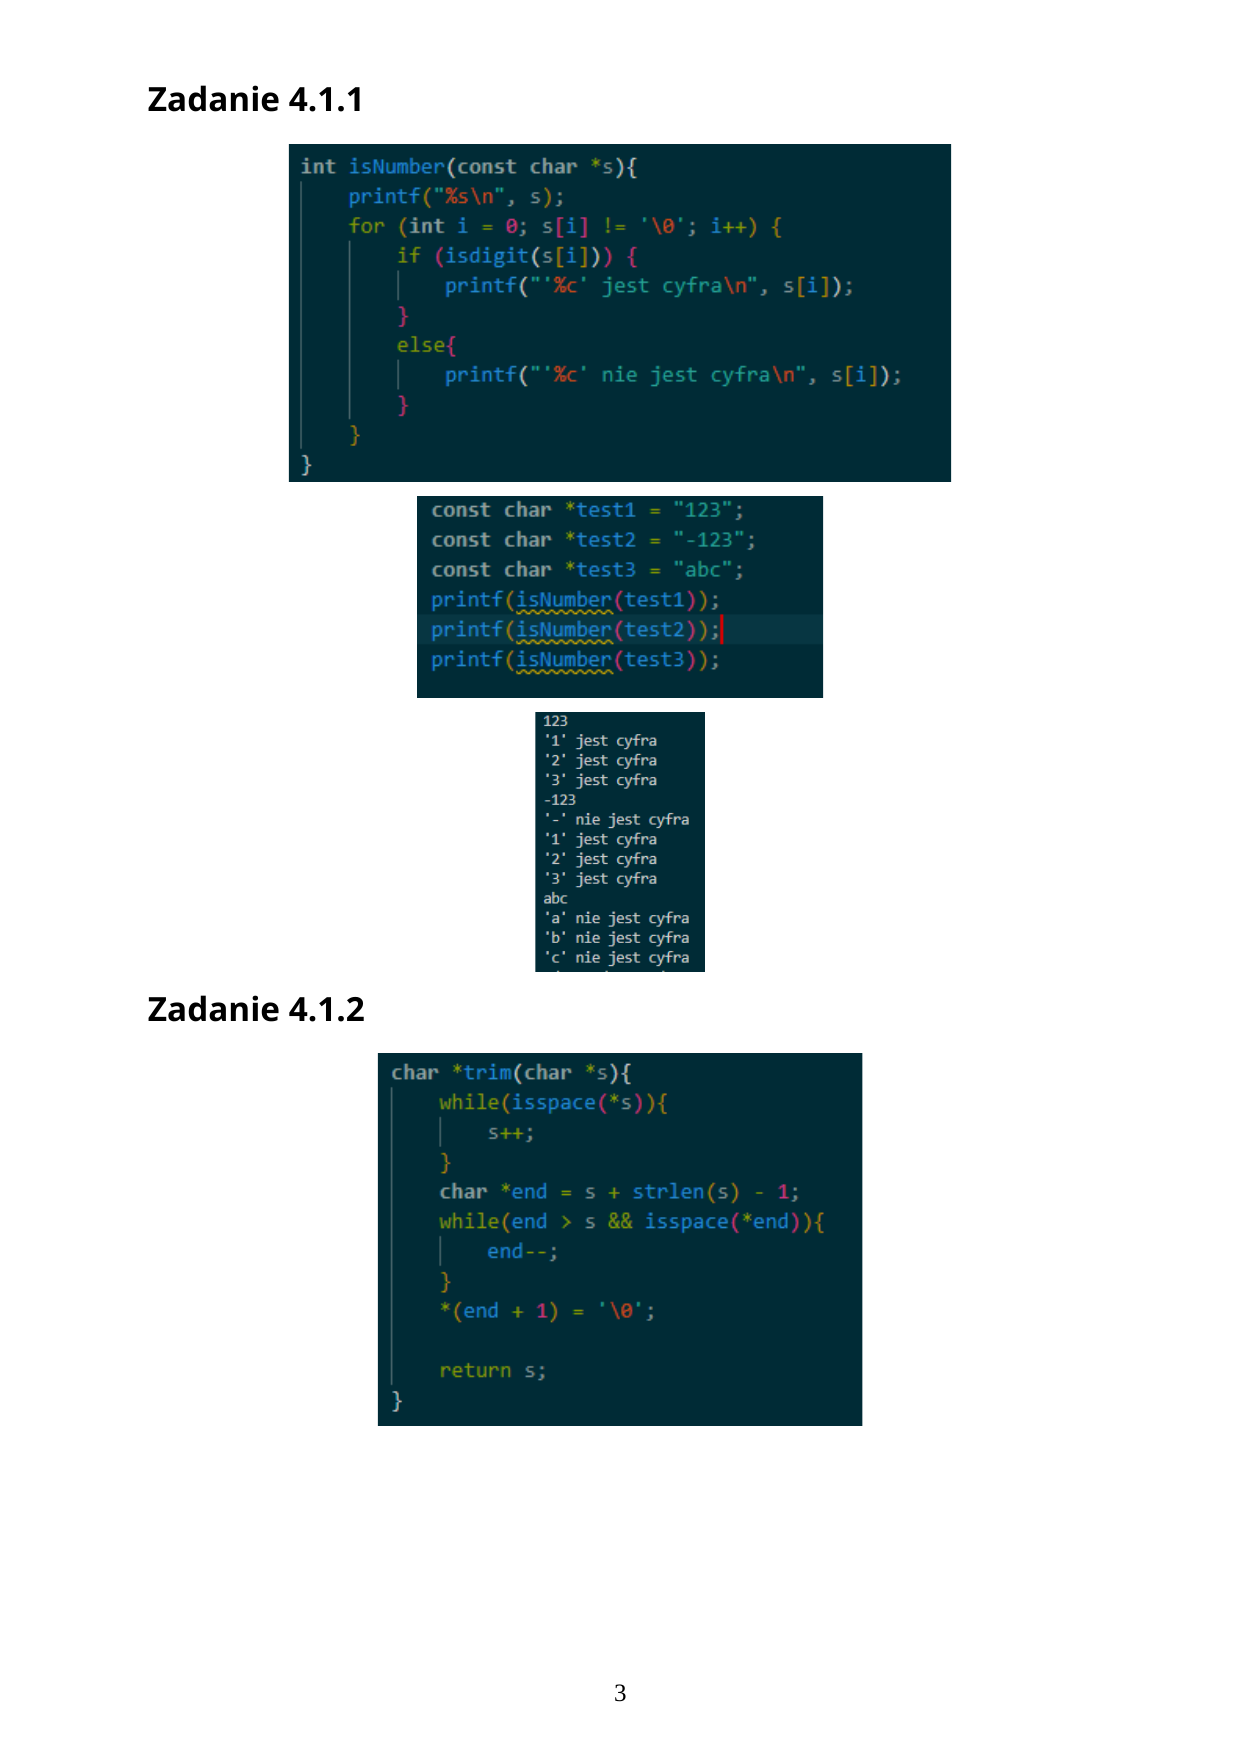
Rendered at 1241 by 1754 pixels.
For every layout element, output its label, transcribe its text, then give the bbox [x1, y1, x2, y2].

picture [532, 593, 550, 606]
picture [804, 1213, 811, 1233]
picture [647, 1094, 654, 1114]
picture [611, 932, 630, 946]
picture [436, 247, 442, 267]
picture [732, 1213, 738, 1233]
picture [647, 758, 656, 765]
picture [586, 1188, 596, 1198]
picture [580, 247, 587, 267]
picture [846, 366, 853, 386]
picture [579, 873, 590, 887]
picture [616, 282, 626, 292]
picture [599, 1094, 606, 1114]
picture [607, 1213, 633, 1228]
picture [360, 222, 384, 233]
picture [687, 566, 696, 576]
picture [446, 371, 467, 385]
picture [412, 189, 418, 202]
picture [460, 596, 465, 606]
picture [554, 874, 559, 883]
picture [753, 1218, 776, 1227]
picture [581, 218, 587, 237]
picture [353, 163, 358, 173]
picture [593, 817, 600, 824]
picture [835, 277, 840, 297]
picture [399, 396, 408, 416]
picture [561, 795, 567, 804]
picture [578, 735, 590, 749]
picture [488, 1098, 499, 1109]
picture [622, 1064, 630, 1084]
picture [606, 218, 610, 233]
picture [504, 506, 514, 516]
picture [349, 217, 359, 233]
picture [314, 163, 323, 173]
picture [459, 192, 468, 203]
picture [512, 1218, 522, 1227]
picture [589, 566, 609, 576]
picture [553, 596, 575, 606]
picture [615, 225, 625, 230]
picture [441, 1188, 450, 1198]
picture [432, 596, 454, 610]
picture [576, 817, 583, 824]
picture [516, 1099, 521, 1109]
picture [495, 651, 502, 665]
picture [694, 1188, 704, 1198]
picture [713, 533, 720, 539]
picture [713, 371, 721, 381]
picture [603, 163, 613, 173]
picture [553, 854, 559, 864]
picture [433, 566, 442, 576]
picture [557, 218, 563, 237]
picture [489, 1303, 498, 1317]
picture [393, 1391, 401, 1411]
picture [731, 1183, 739, 1203]
picture [502, 1213, 510, 1233]
picture [749, 218, 756, 237]
picture [493, 252, 505, 267]
picture [482, 282, 486, 292]
picture [472, 371, 477, 381]
picture [609, 1188, 619, 1198]
picture [399, 218, 406, 237]
picture [508, 252, 513, 262]
picture [636, 1094, 641, 1114]
picture [553, 755, 559, 765]
picture [441, 1153, 450, 1173]
picture [529, 653, 550, 666]
picture [833, 371, 842, 381]
picture [611, 1302, 632, 1319]
picture [499, 1069, 511, 1079]
picture [642, 738, 649, 745]
picture [578, 651, 611, 666]
picture [457, 163, 467, 173]
picture [482, 653, 490, 666]
picture [433, 536, 442, 546]
picture [550, 1302, 557, 1322]
picture [532, 193, 541, 203]
picture [516, 670, 613, 674]
picture [626, 876, 633, 887]
picture [882, 366, 889, 386]
picture [514, 1064, 522, 1084]
picture [470, 248, 480, 262]
picture [449, 248, 453, 262]
picture [635, 913, 639, 923]
picture [623, 1098, 631, 1109]
picture [593, 916, 600, 923]
picture [629, 158, 637, 178]
picture [411, 218, 420, 233]
picture [610, 813, 632, 828]
picture [674, 955, 681, 962]
picture [593, 247, 599, 267]
picture [688, 503, 696, 517]
picture [708, 1183, 715, 1203]
picture [506, 219, 518, 233]
picture [650, 539, 660, 543]
picture [628, 503, 632, 516]
picture [701, 533, 708, 546]
picture [697, 1218, 704, 1228]
picture [579, 563, 586, 576]
picture [494, 368, 503, 381]
picture [531, 158, 553, 173]
picture [626, 837, 633, 847]
picture [642, 856, 656, 864]
picture [434, 219, 444, 233]
picture [587, 1218, 595, 1228]
picture [443, 533, 491, 546]
picture [617, 366, 624, 381]
picture [488, 1218, 499, 1228]
picture [553, 775, 559, 785]
picture [613, 533, 622, 546]
picture [637, 596, 647, 606]
picture [658, 1218, 666, 1228]
picture [525, 1069, 535, 1079]
picture [423, 188, 431, 208]
picture [506, 160, 516, 173]
picture [717, 1218, 727, 1227]
picture [580, 833, 596, 847]
picture [464, 1363, 475, 1377]
picture [553, 656, 575, 666]
picture [628, 371, 637, 379]
picture [719, 1188, 728, 1198]
picture [576, 935, 583, 942]
picture [613, 503, 622, 516]
picture [642, 279, 649, 290]
picture [520, 596, 526, 606]
picture [722, 222, 746, 233]
picture [869, 366, 876, 386]
picture [458, 656, 465, 666]
picture [517, 531, 552, 546]
picture [453, 1183, 488, 1198]
picture [700, 651, 707, 671]
picture [700, 282, 709, 292]
picture [417, 610, 824, 644]
picture [433, 506, 442, 516]
picture [626, 533, 635, 546]
picture [443, 566, 478, 576]
picture [446, 282, 462, 296]
picture [821, 277, 828, 297]
picture [700, 503, 708, 517]
picture [526, 1366, 535, 1377]
picture [363, 159, 431, 173]
picture [589, 506, 609, 516]
picture [506, 651, 514, 671]
picture [650, 656, 658, 666]
picture [642, 876, 649, 883]
picture [440, 1094, 463, 1109]
picture [544, 188, 551, 208]
picture [584, 1099, 596, 1108]
picture [713, 282, 721, 292]
picture [447, 336, 455, 356]
picture [470, 163, 505, 173]
picture [482, 593, 490, 606]
picture [797, 277, 804, 297]
picture [512, 1188, 522, 1198]
picture [785, 282, 793, 292]
picture [613, 563, 622, 576]
picture [674, 817, 681, 824]
picture [526, 1099, 535, 1109]
picture [520, 249, 528, 262]
picture [385, 193, 395, 203]
picture [441, 1272, 450, 1292]
picture [471, 188, 493, 204]
picture [712, 511, 720, 517]
picture [375, 193, 382, 203]
picture [593, 935, 600, 942]
picture [628, 593, 634, 606]
picture [537, 1304, 547, 1317]
picture [443, 503, 491, 516]
picture [398, 341, 408, 352]
picture [509, 277, 516, 292]
picture [525, 1218, 535, 1227]
picture [351, 426, 359, 445]
picture [553, 716, 559, 726]
picture [468, 656, 478, 666]
picture [647, 1185, 654, 1198]
picture [404, 1064, 439, 1079]
picture [576, 916, 583, 923]
picture [482, 225, 492, 230]
picture [792, 1213, 798, 1233]
picture [652, 933, 684, 946]
picture [399, 307, 408, 327]
picture [423, 341, 444, 352]
picture [724, 277, 734, 294]
picture [465, 1094, 486, 1109]
picture [628, 247, 637, 267]
picture [589, 536, 609, 546]
picture [650, 569, 660, 573]
picture [302, 158, 311, 173]
picture [553, 366, 577, 381]
picture [570, 248, 574, 262]
picture [326, 160, 336, 173]
picture [605, 247, 612, 267]
picture [598, 1069, 607, 1079]
picture [578, 591, 611, 606]
picture [544, 892, 559, 903]
picture [544, 252, 552, 262]
picture [556, 163, 577, 173]
picture [626, 738, 633, 749]
picture [532, 247, 539, 267]
picture [860, 371, 864, 381]
picture [593, 955, 600, 962]
picture [495, 591, 502, 605]
text Zadanie 4.1.2 [148, 986, 1092, 1031]
picture [611, 1064, 618, 1084]
picture [634, 933, 639, 942]
picture [779, 1213, 788, 1228]
picture [738, 366, 746, 381]
picture [504, 566, 514, 576]
picture [573, 1310, 583, 1314]
picture [391, 1069, 401, 1079]
picture [714, 218, 718, 232]
picture [681, 955, 688, 962]
picture [700, 591, 707, 611]
picture [586, 1064, 594, 1073]
picture [440, 1366, 463, 1377]
text Zadanie 4.1.1 [148, 76, 1092, 121]
picture [521, 277, 527, 297]
picture [489, 1128, 524, 1139]
picture [485, 248, 489, 262]
picture [577, 533, 586, 546]
picture [681, 817, 688, 824]
picture [761, 374, 770, 381]
picture [434, 163, 444, 173]
picture [681, 1188, 691, 1198]
picture [501, 1183, 510, 1192]
picture [677, 376, 685, 381]
picture [561, 1191, 571, 1195]
picture [580, 754, 599, 768]
picture [664, 285, 673, 292]
picture [399, 190, 408, 203]
picture [664, 593, 670, 606]
picture [604, 371, 613, 381]
picture [502, 1094, 509, 1114]
picture [749, 371, 757, 381]
picture [445, 188, 458, 203]
picture [577, 503, 586, 516]
picture [482, 371, 492, 381]
picture [504, 536, 514, 546]
picture [615, 651, 622, 671]
picture [609, 1094, 619, 1103]
picture [712, 540, 720, 546]
picture [520, 656, 526, 666]
picture [565, 501, 575, 510]
picture [772, 366, 793, 383]
picture [554, 834, 558, 844]
picture [657, 916, 665, 926]
picture [544, 222, 552, 233]
picture [590, 854, 607, 864]
picture [398, 247, 407, 262]
picture [615, 591, 622, 611]
picture [610, 952, 632, 966]
picture [577, 853, 586, 867]
picture [517, 501, 552, 516]
picture [410, 247, 420, 262]
picture [474, 282, 479, 292]
picture [432, 656, 454, 670]
picture [570, 218, 574, 232]
picture [646, 777, 656, 785]
picture [674, 916, 688, 923]
picture [489, 1243, 522, 1258]
picture [520, 366, 527, 386]
picture [565, 531, 575, 540]
picture [657, 958, 663, 966]
picture [410, 336, 419, 352]
picture [676, 593, 683, 606]
picture [815, 1213, 823, 1233]
picture [688, 651, 695, 671]
picture [576, 955, 583, 962]
picture [637, 656, 647, 666]
picture [652, 366, 660, 386]
picture [562, 1216, 571, 1228]
picture [421, 222, 433, 233]
picture [476, 1366, 511, 1377]
picture [561, 716, 567, 726]
picture [552, 932, 559, 942]
picture [612, 916, 623, 926]
picture [349, 193, 359, 207]
picture [578, 774, 598, 788]
picture [440, 1213, 463, 1228]
picture [545, 716, 550, 726]
picture [556, 247, 563, 267]
picture [658, 1188, 668, 1198]
picture [712, 566, 720, 576]
picture [670, 1218, 691, 1232]
picture [537, 1184, 546, 1198]
picture [649, 1218, 655, 1228]
picture [699, 561, 707, 576]
picture [517, 561, 552, 576]
picture [465, 1213, 486, 1228]
picture [772, 218, 780, 237]
picture [453, 1064, 462, 1073]
picture [512, 1307, 523, 1317]
picture [742, 1213, 751, 1222]
picture [688, 591, 695, 611]
picture [525, 1188, 534, 1197]
picture [664, 371, 673, 379]
picture [467, 1066, 473, 1079]
picture [489, 1069, 497, 1079]
picture [602, 775, 607, 785]
picture [657, 820, 663, 828]
picture [650, 509, 660, 513]
picture [592, 158, 600, 167]
picture [496, 279, 503, 292]
picture [658, 1094, 666, 1114]
picture [617, 158, 624, 178]
picture [627, 563, 635, 576]
picture [677, 653, 684, 666]
picture [809, 282, 816, 292]
picture [689, 279, 696, 292]
picture [509, 366, 515, 381]
picture [362, 193, 372, 202]
picture [626, 856, 633, 867]
picture [679, 282, 685, 294]
picture [736, 282, 746, 292]
picture [303, 455, 311, 475]
picture [626, 778, 633, 788]
picture [448, 158, 455, 178]
picture [671, 1183, 678, 1198]
picture [651, 218, 674, 234]
picture [481, 563, 490, 576]
picture [566, 561, 576, 570]
picture [506, 591, 514, 611]
picture [454, 1302, 461, 1322]
picture [441, 1302, 450, 1311]
picture [537, 1213, 546, 1228]
picture [553, 277, 577, 292]
picture [537, 1064, 572, 1079]
picture [727, 374, 732, 384]
picture [779, 1185, 789, 1198]
picture [561, 1099, 577, 1109]
picture [468, 596, 479, 606]
picture [537, 1099, 558, 1113]
picture [464, 1307, 486, 1317]
picture [626, 758, 633, 768]
